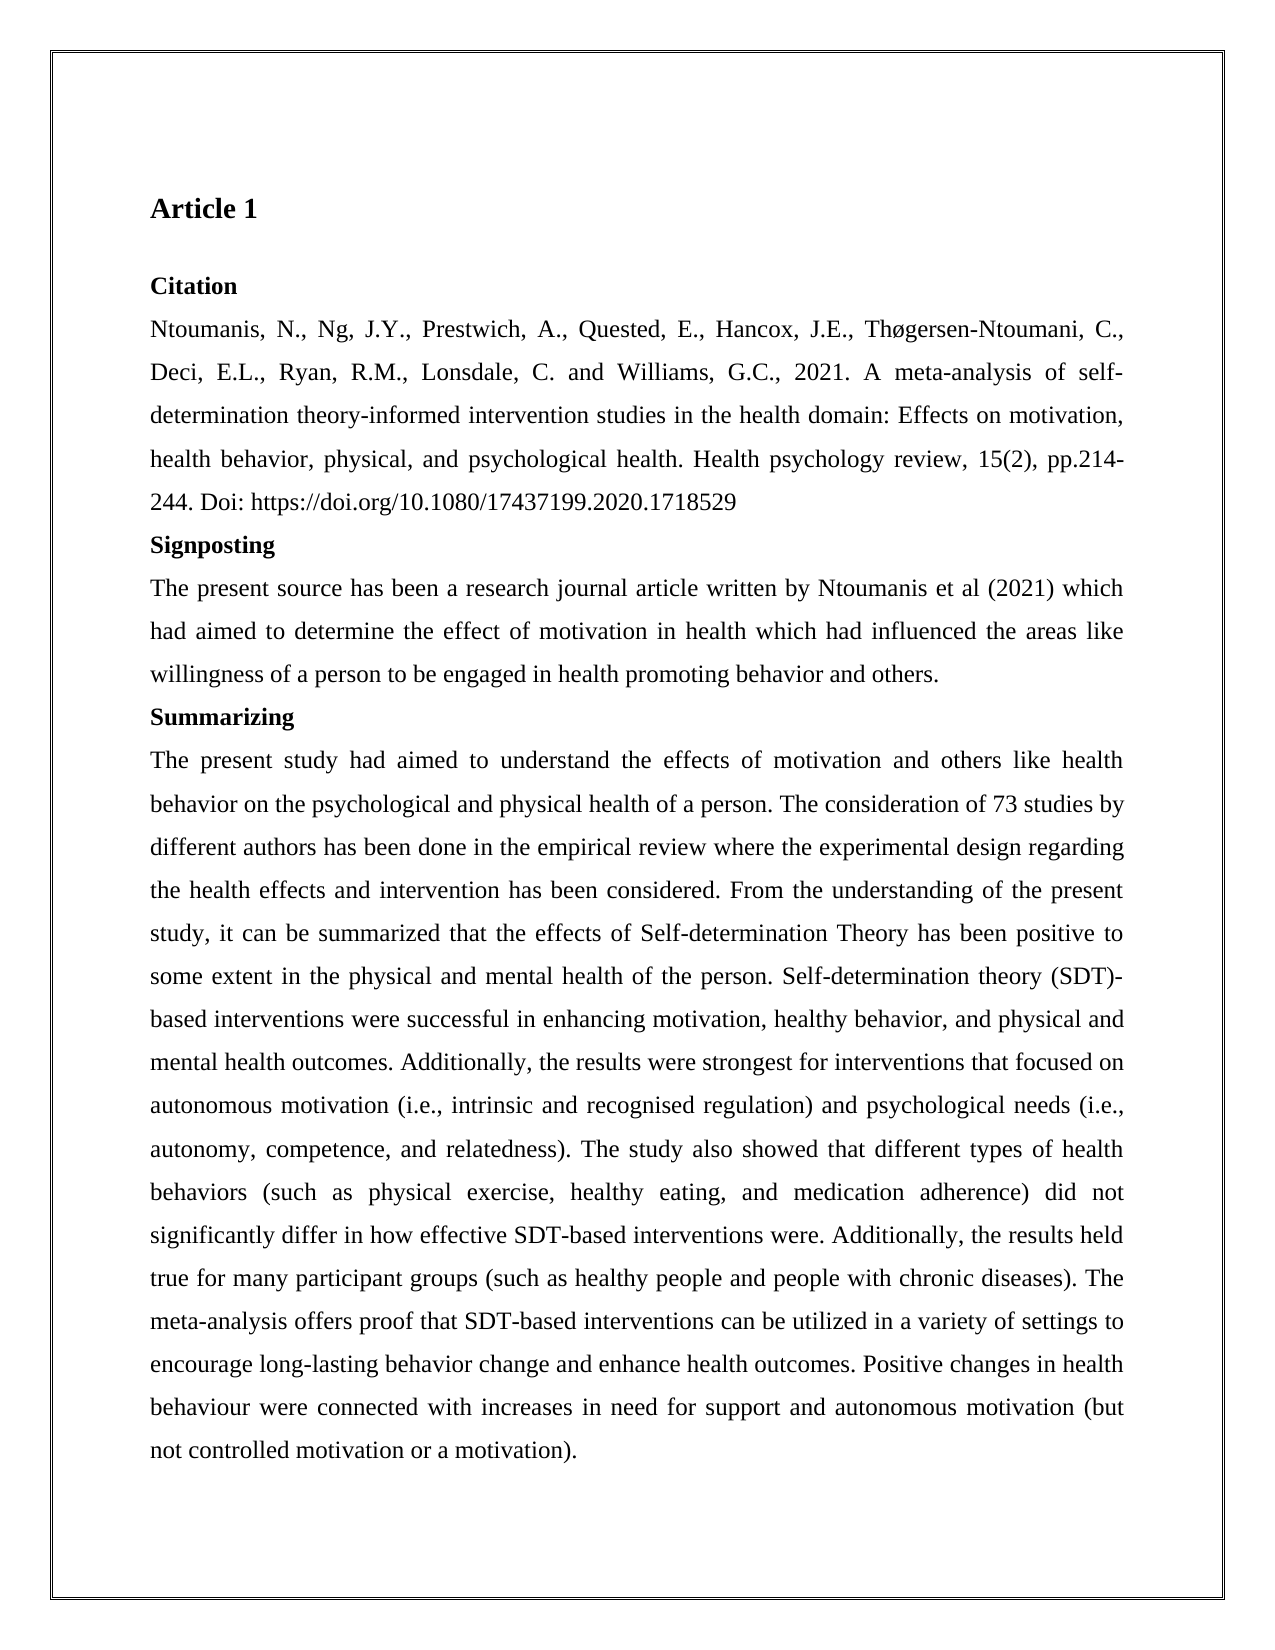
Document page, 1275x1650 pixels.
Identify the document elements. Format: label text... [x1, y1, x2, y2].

text The present study had aimed to understand the effects of motivation and others like health behavior on the psychological and physical health of a person. The consideration of 73 studies by different authors has been done in the empirical review where the experimental design regarding the health effects and intervention has been considered. From the understanding of the present study, it can be summarized that the effects of Self-determination Theory has been positive to some extent in the physical and mental health of the person. Self-determination theory (SDT)-based interventions were successful in enhancing motivation, healthy behavior, and physical and mental health outcomes. Additionally, the results were strongest for interventions that focused on autonomous motivation (i.e., intrinsic and recognised regulation) and psychological needs (i.e., autonomy, competence, and relatedness). The study also showed that different types of health behaviors (such as physical exercise, healthy eating, and medication adherence) did not significantly differ in how effective SDT-based interventions were. Additionally, the results held true for many participant groups (such as healthy people and people with chronic diseases). The meta-analysis offers proof that SDT-based interventions can be utilized in a variety of settings to encourage long-lasting behavior change and enhance health outcomes. Positive changes in health behaviour were connected with increases in need for support and autonomous motivation (but not controlled motivation or a motivation). [150, 746, 1125, 1464]
text Summarizing [150, 702, 1125, 731]
text Signposting [150, 530, 1125, 559]
subtitle Article 1 [150, 192, 1125, 225]
text The present source has been a research journal article written by Ntoumanis et al (2021) which had aimed to determine the effect of motivation in health which had influenced the areas like willingness of a person to be engaged in health promoting behavior and others. [150, 573, 1125, 688]
text Ntoumanis, N., Ng, J.Y., Prestwich, A., Quested, E., Hancox, J.E., Thøgersen-Ntoumani, C., Deci, E.L., Ryan, R.M., Lonsdale, C. and Williams, G.C., 2021. A meta-analysis of self-determination theory-informed intervention studies in the health domain: Effects on motivation, health behavior, physical, and psychological health. Health psychology review, 15(2), pp.214-244. Doi: https://doi.org/10.1080/17437199.2020.1718529 [150, 314, 1125, 516]
text Citation [150, 271, 1125, 300]
